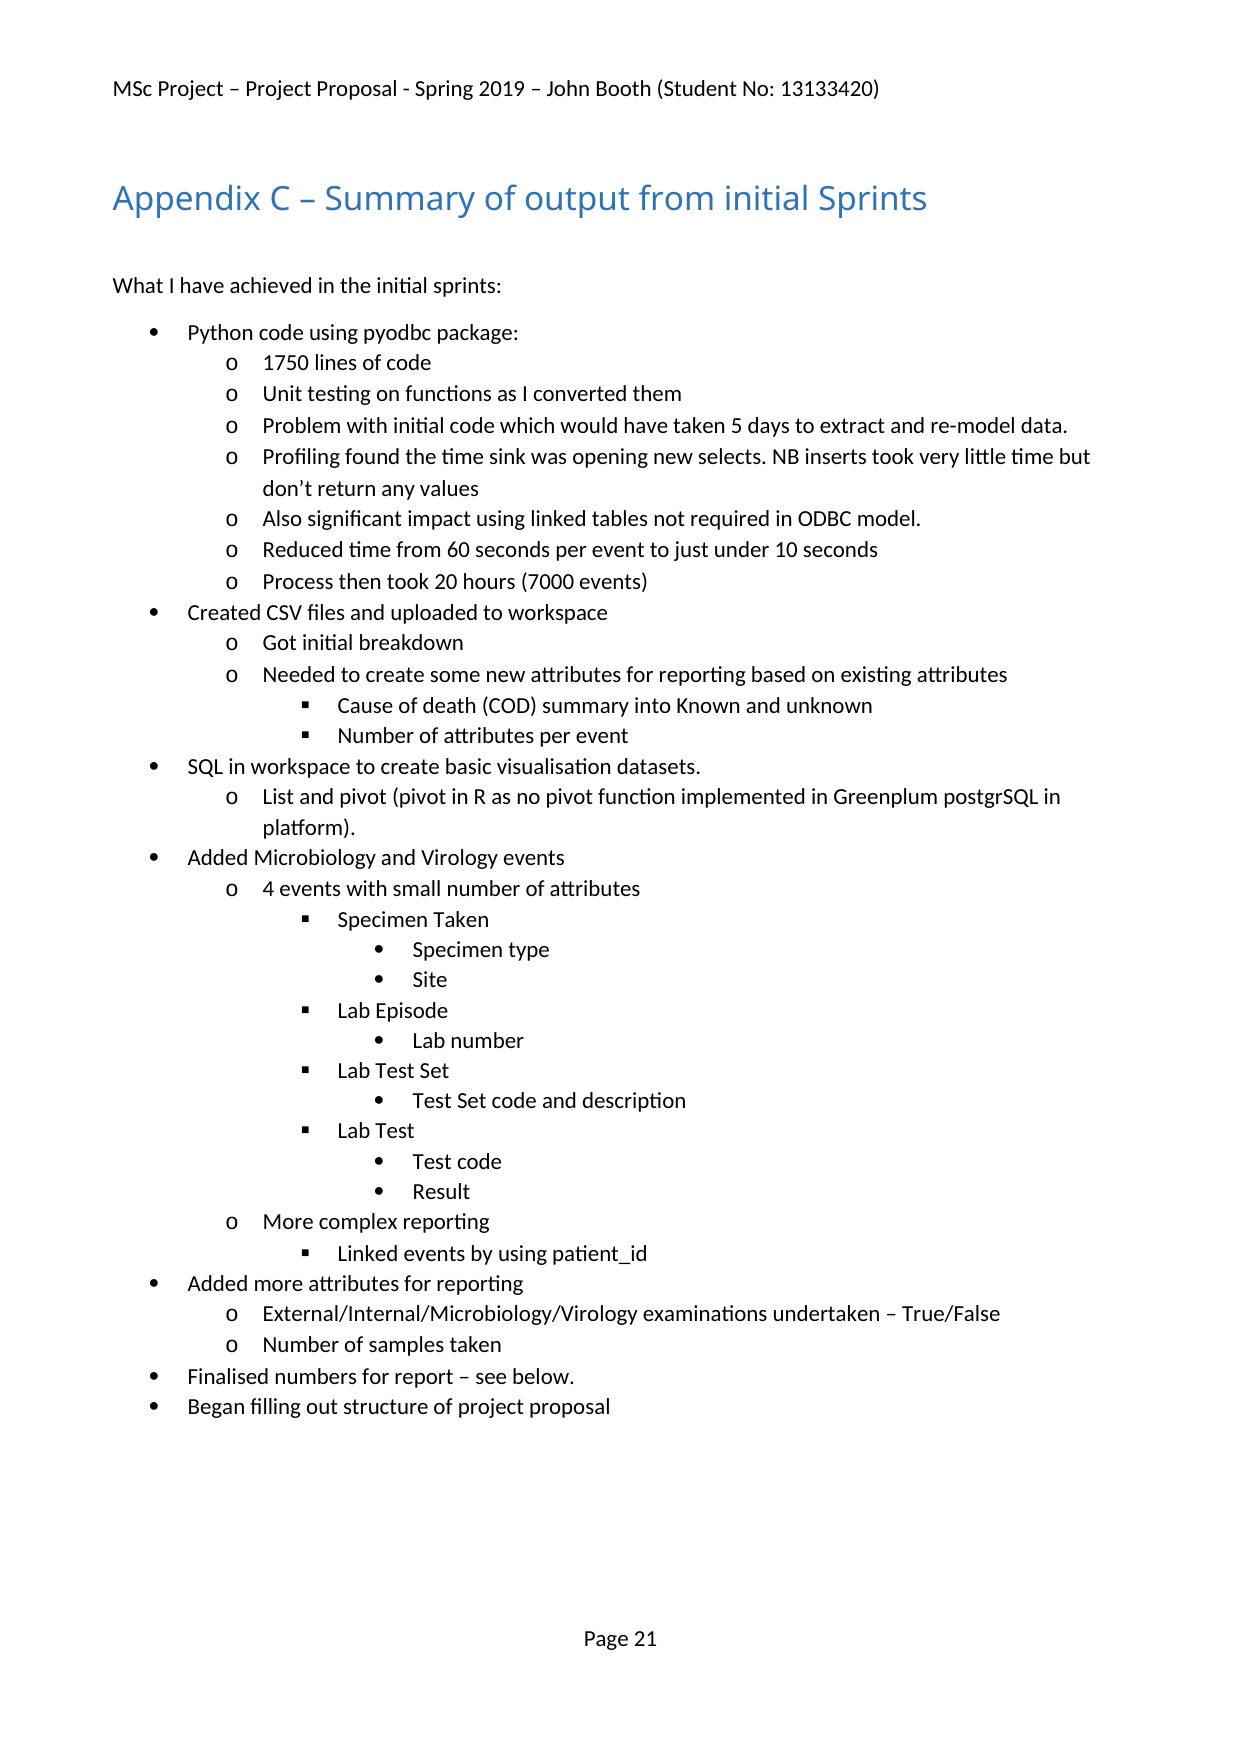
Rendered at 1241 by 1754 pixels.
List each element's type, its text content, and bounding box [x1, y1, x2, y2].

list Added more attributes for reporting [150, 1269, 1128, 1297]
list Reduced time from 60 seconds per event to just under 10 seconds [225, 535, 1128, 564]
subtitle Appendix C – Summary of output from initial Sprints [112, 175, 1128, 220]
list 1750 lines of code [225, 348, 1128, 377]
list Unit testing on functions as I converted them [225, 379, 1128, 408]
list Also significant impact using linked tables not required in ODBC model. [225, 504, 1128, 533]
list External/Internal/Microbiology/Virology examinations undertaken – True/False [225, 1299, 1128, 1328]
list Created CSV files and uploaded to workspace [150, 598, 1128, 626]
list Lab Test [300, 1117, 1128, 1145]
list Process then took 20 hours (7000 events) [225, 567, 1128, 596]
list List and pivot (pivot in R as no pivot function implemented in Greenplum postgrSQL in platform). [225, 782, 1128, 841]
list Cause of death (COD) summary into Known and unknown [300, 691, 1128, 719]
list Added Microbiology and Virology events [150, 843, 1128, 872]
list Profiling found the time sink was opening new selects. NB inserts took very little time but don’t return any values [225, 442, 1128, 502]
list Linked events by using patient_id [300, 1239, 1128, 1267]
text What I have achieved in the initial sprints: [112, 271, 1128, 299]
list Python code using pyodbc package: [150, 318, 1128, 346]
list Problem with initial code which would have taken 5 days to extract and re-model data. [225, 411, 1128, 440]
list Number of samples taken [225, 1331, 1128, 1360]
list Test Set code and description [375, 1086, 1128, 1114]
list Number of attributes per event [300, 722, 1128, 749]
list Lab Test Set [300, 1056, 1128, 1084]
list Lab Episode [300, 996, 1128, 1024]
list 4 events with small number of attributes [225, 874, 1128, 903]
list Got initial breakdown [225, 628, 1128, 658]
list Specimen Taken [300, 905, 1128, 933]
list Began filling out structure of project proposal [150, 1392, 1128, 1420]
list SQL in workspace to create basic visualisation datasets. [150, 752, 1128, 780]
list Specimen type [375, 935, 1128, 963]
list Finalised numbers for report – see below. [150, 1362, 1128, 1390]
list Result [375, 1177, 1128, 1205]
list Site [375, 966, 1128, 994]
list Test code [375, 1147, 1128, 1175]
list Lab number [375, 1026, 1128, 1054]
list Needed to create some new attributes for reporting based on existing attributes [225, 660, 1128, 689]
list More complex reporting [225, 1207, 1128, 1236]
